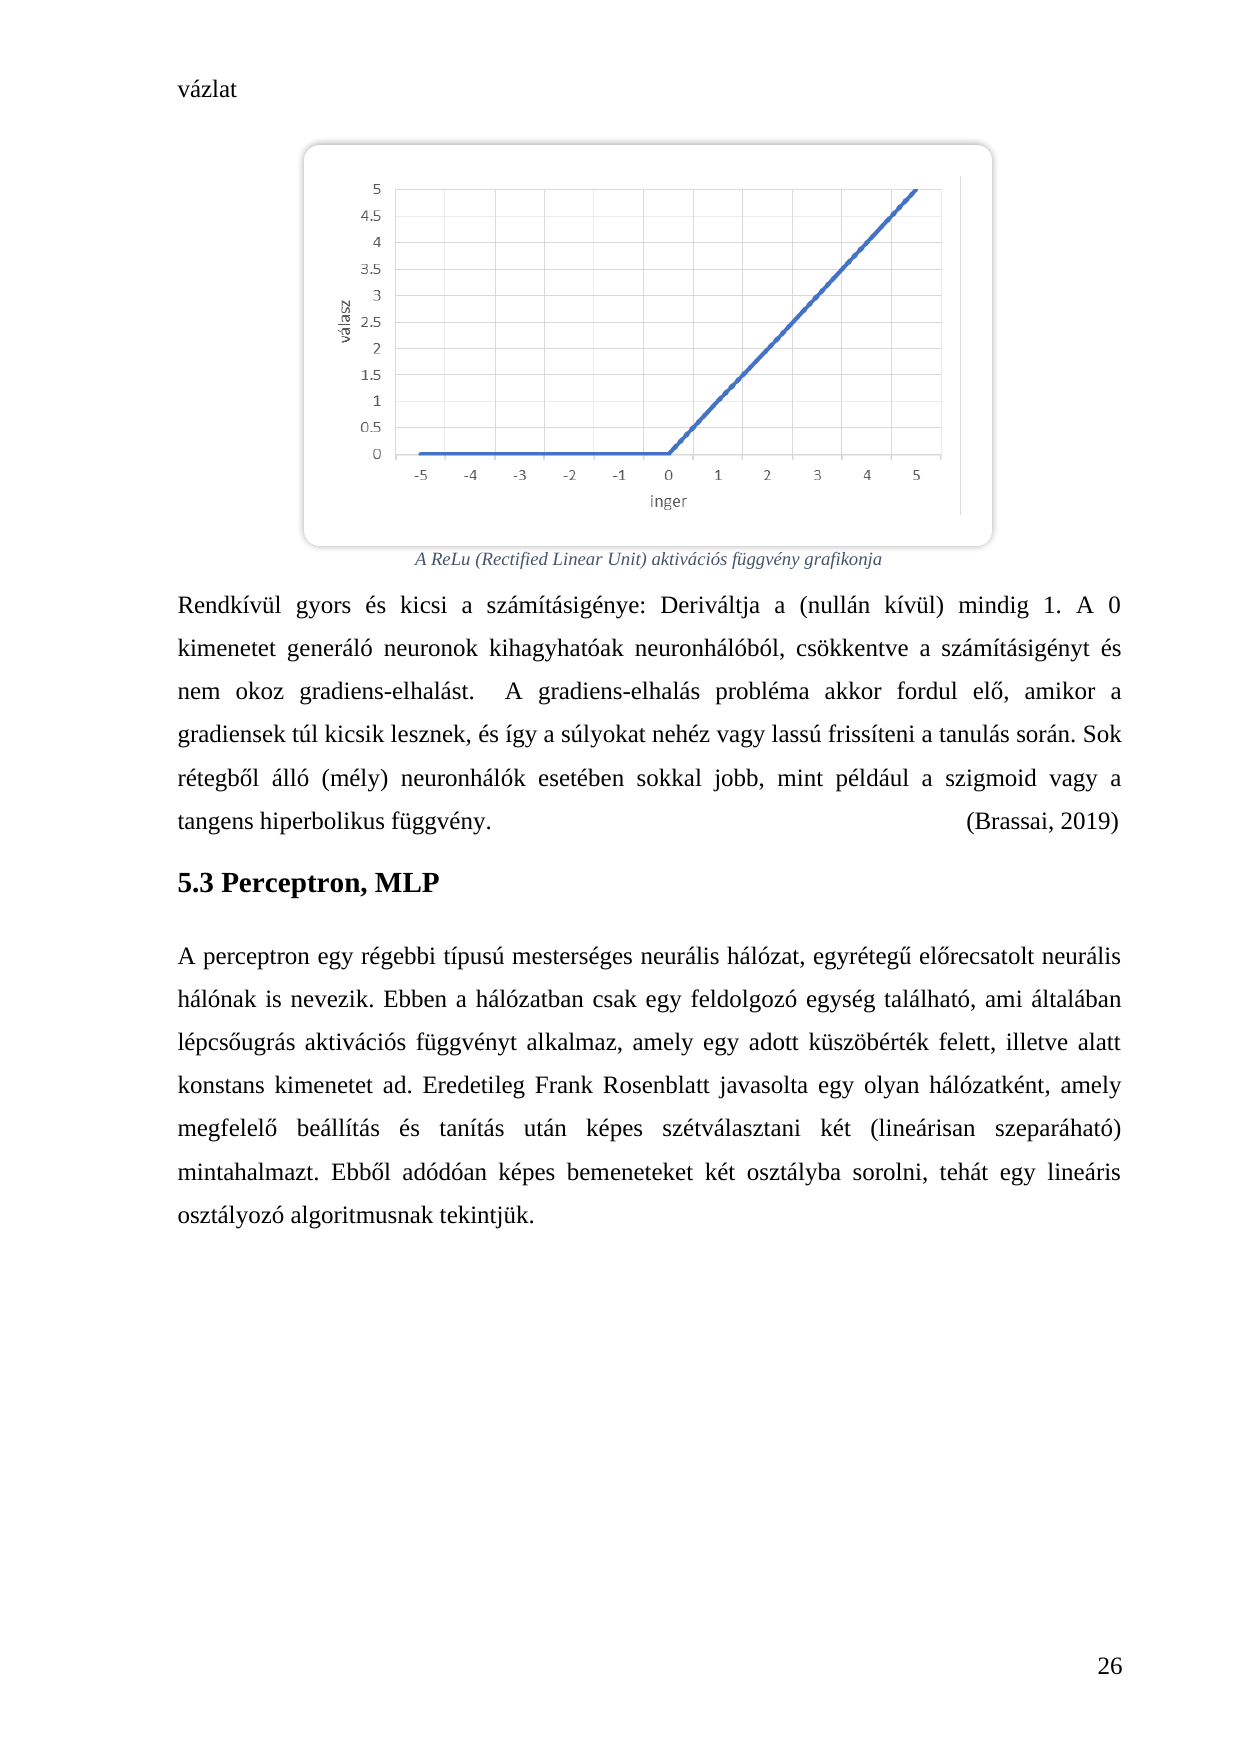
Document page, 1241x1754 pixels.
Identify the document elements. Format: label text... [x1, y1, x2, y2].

subtitle 5.3 Perceptron, MLP [177, 866, 1122, 899]
text Rendkívül gyors és kicsi a számításigénye: Deriváltja a (nullán kívül) mindig 1. A 0 kimenetet generáló neuronok kihagyhatóak neuronhálóból, csökkentve a számításigényt és nem okoz gradiens-elhalást. A gradiens-elhalás probléma akkor fordul elő, amikor a gradiensek túl kicsik lesznek, és így a súlyokat nehéz vagy lassú frissíteni a tanulás során. Sok rétegből álló (mély) neuronhálók esetében sokkal jobb, mint például a szigmoid vagy a tangens hiperbolikus függvény. [177, 590, 1122, 834]
text A ReLu (Rectified Linear Unit) aktivációs függvény grafikonja [177, 548, 1122, 569]
picture [336, 176, 961, 515]
text A perceptron egy régebbi típusú mesterséges neurális hálózat, egyrétegű előrecsatolt neurális hálónak is nevezik. Ebben a hálózatban csak egy feldolgozó egység található, ami általában lépcsőugrás aktivációs függvényt alkalmaz, amely egy adott küszöbérték felett, illetve alatt konstans kimenetet ad. Eredetileg Frank Rosenblatt javasolta egy olyan hálózatként, amely megfelelő beállítás és tanítás után képes szétválasztani két (lineárisan szeparáható) mintahalmazt. Ebből adódóan képes bemeneteket két osztályba sorolni, tehát egy lineáris osztályozó algoritmusnak tekintjük. [177, 941, 1122, 1228]
